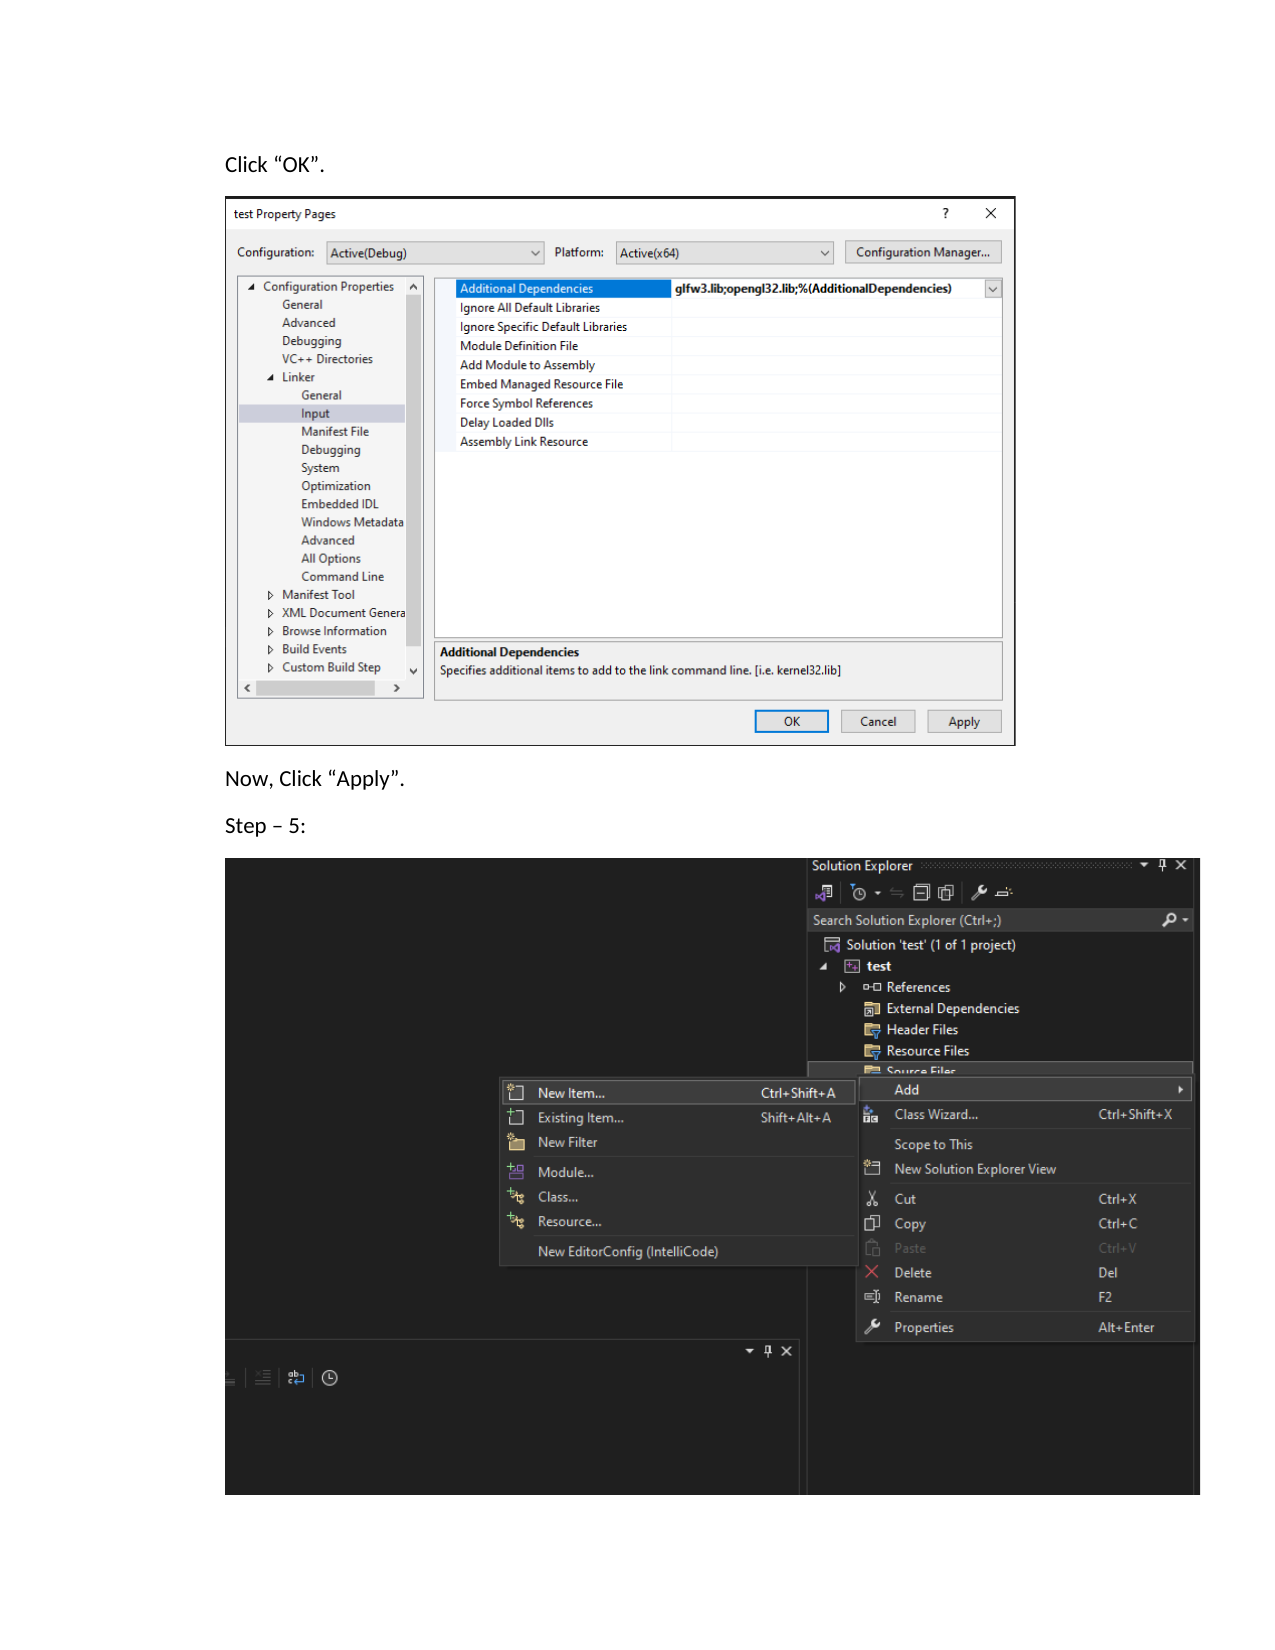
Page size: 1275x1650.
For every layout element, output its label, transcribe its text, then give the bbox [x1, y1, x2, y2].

text Step – 5: [225, 811, 1125, 839]
text Now, Click “Apply”. [225, 764, 1125, 792]
picture [225, 858, 1200, 1495]
picture [225, 196, 1016, 746]
text Click “OK”. [225, 150, 1125, 178]
